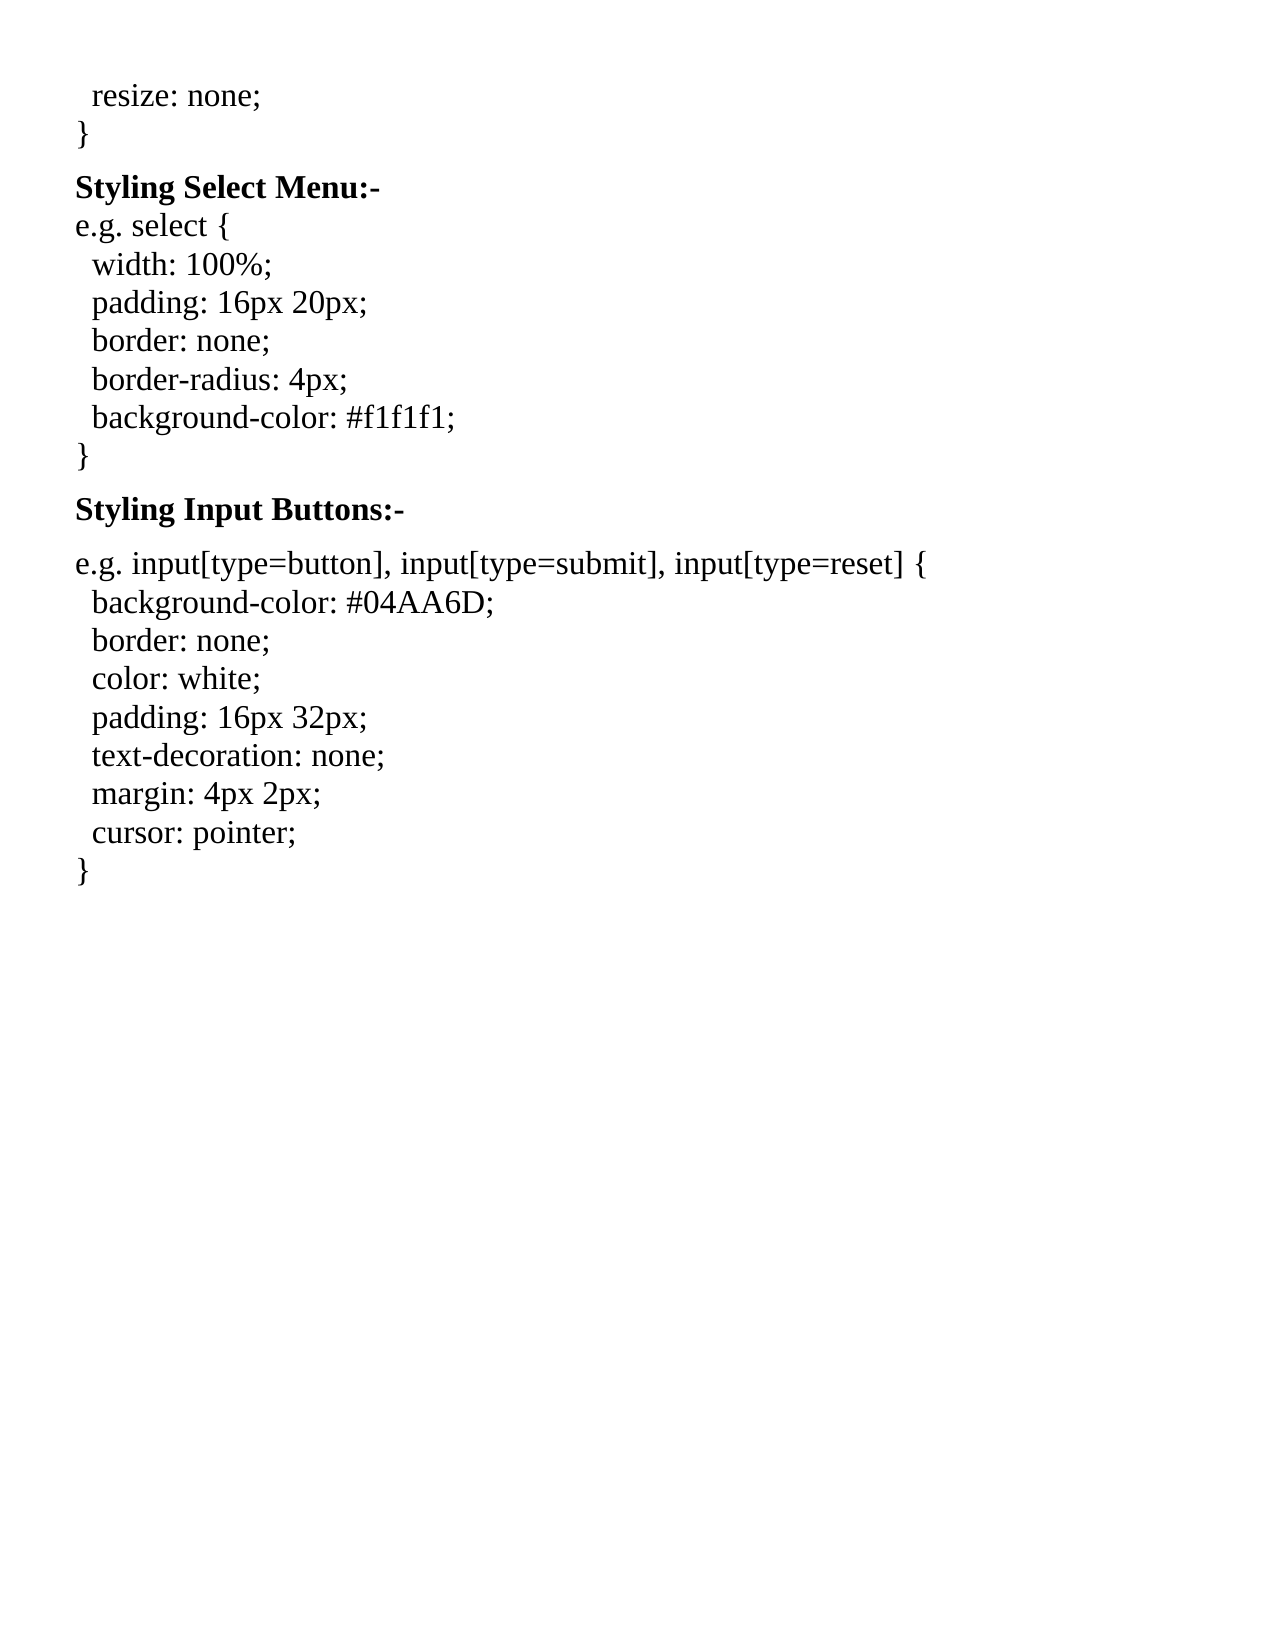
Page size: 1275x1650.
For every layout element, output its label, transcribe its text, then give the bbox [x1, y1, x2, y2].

text e.g. select { width: 100%; padding: 16px 20px; border: none; border-radius: 4px; background-color: #f1f1f1; } [91, 206, 1200, 474]
subtitle Styling Input Buttons:- [75, 489, 1200, 528]
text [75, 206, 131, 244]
subtitle e.g. input[type=button], input[type=submit], input[type=reset] { background-color: #04AA6D; border: none; color: white; padding: 16px 32px; text-decoration: none; margin: 4px 2px; cursor: pointer; } [75, 543, 1200, 888]
subtitle Styling Select Menu:- [75, 167, 1200, 206]
